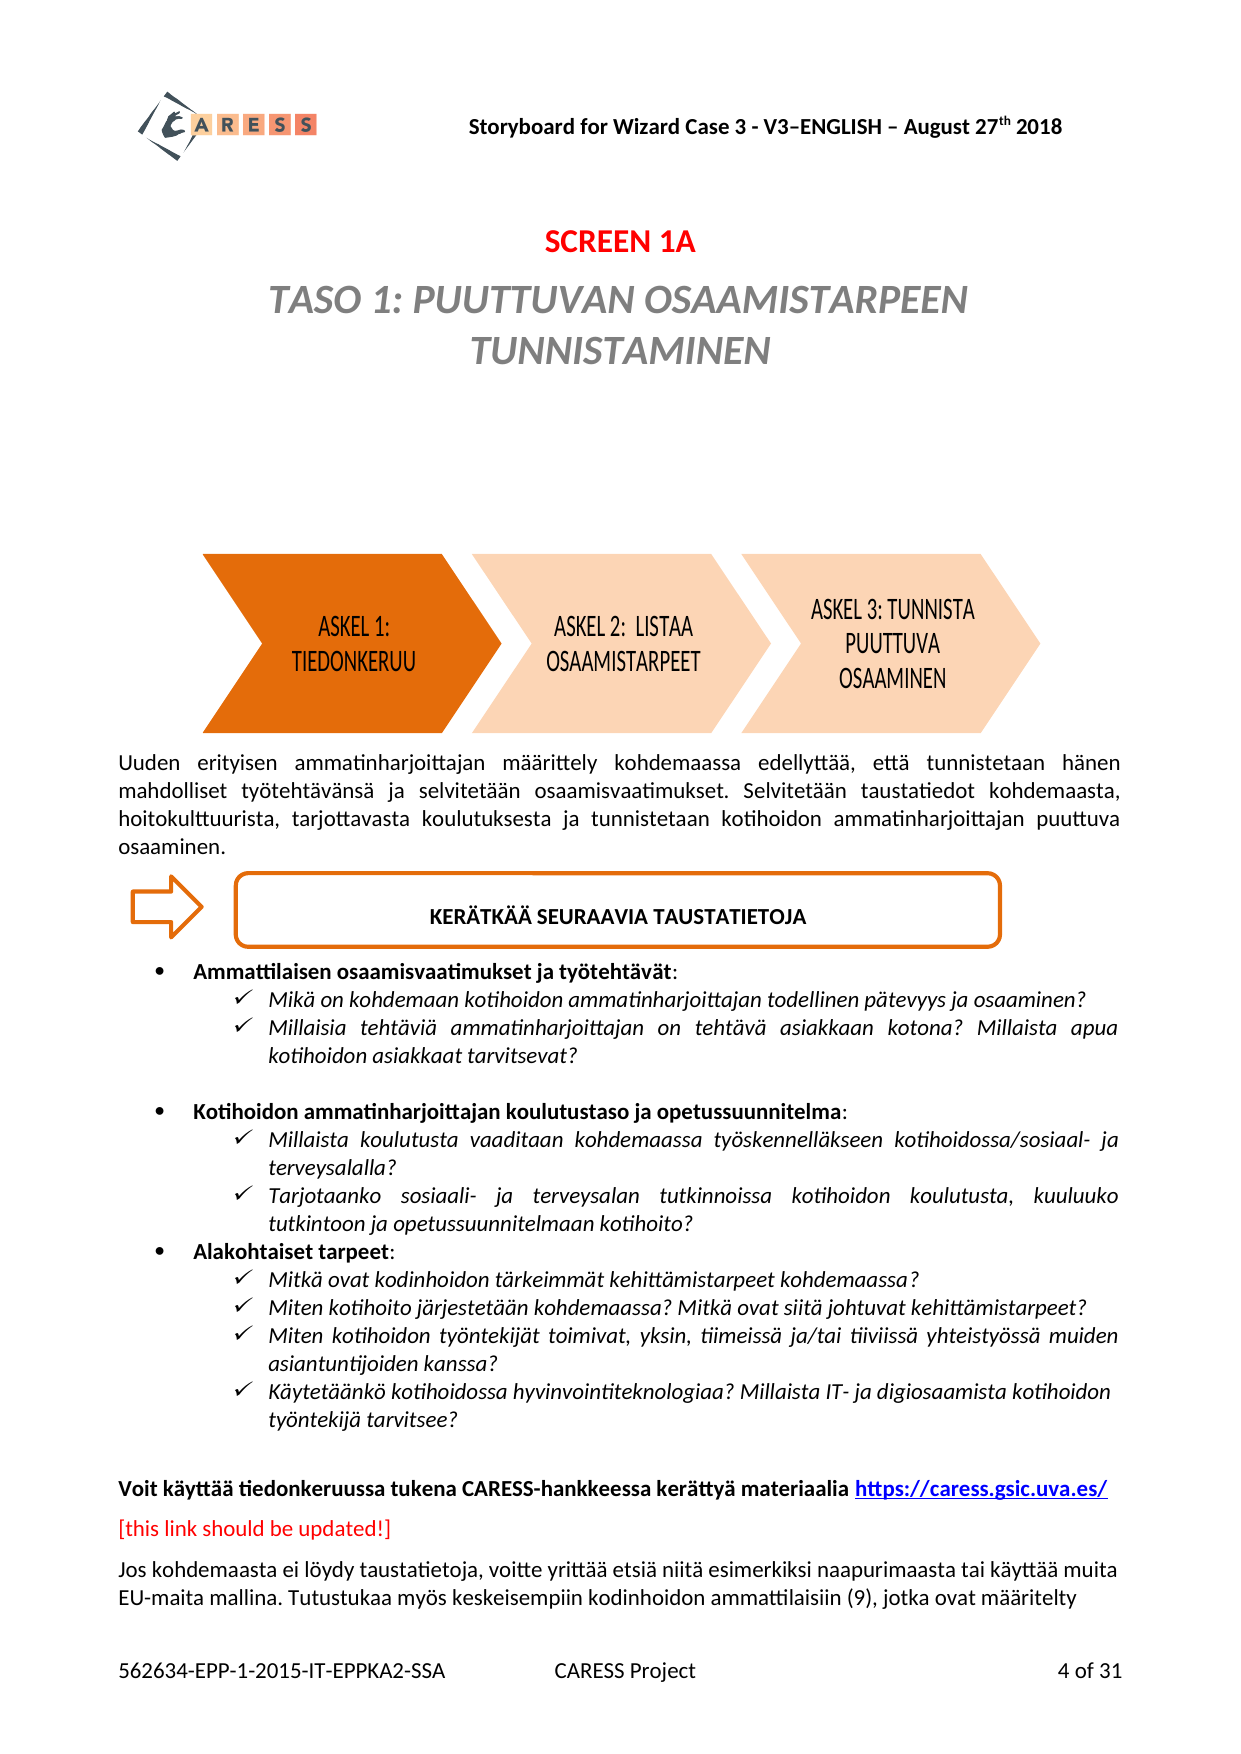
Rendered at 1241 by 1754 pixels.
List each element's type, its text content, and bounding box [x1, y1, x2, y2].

list Alakohtaiset tarpeet: [156, 1237, 1122, 1265]
list Millaisia tehtäviä ammatinharjoittajan on tehtävä asiakkaan kotona? Millaista apua kotihoidon asiakkaat tarvitsevat? [231, 1013, 1122, 1069]
list Miten kotihoidon työntekijät toimivat, yksin, tiimeissä ja/tai tiiviissä yhteistyössä muiden asiantuntijoiden kanssa? [231, 1321, 1122, 1377]
text [this link should be updated!] [118, 1514, 1122, 1542]
text TASO 1: PUUTTUVAN OSAAMISTARPEEN TUNNISTAMINEN [118, 273, 1122, 736]
text Uuden erityisen ammatinharjoittajan määrittely kohdemaassa edellyttää, että tunnistetaan hänen mahdolliset työtehtävänsä ja selvitetään osaamisvaatimukset. Selvitetään taustatiedot kohdemaasta, hoitokulttuurista, tarjottavasta koulutuksesta ja tunnistetaan kotihoidon ammatinharjoittajan puuttuva osaaminen. [118, 748, 1122, 860]
list Käytetäänkö kotihoidossa hyvinvointiteknologiaa? Millaista IT- ja digiosaamista kotihoidon työntekijä tarvitsee? [231, 1377, 1122, 1461]
list Tarjotaanko sosiaali- ja terveysalan tutkinnoissa kotihoidon koulutusta, kuuluuko tutkintoon ja opetussuunnitelmaan kotihoito? [231, 1181, 1122, 1237]
picture [129, 86, 325, 167]
list Miten kotihoito järjestetään kohdemaassa? Mitkä ovat siitä johtuvat kehittämistarpeet? [231, 1293, 1122, 1321]
text SCREEN 1A [118, 220, 1122, 261]
list Millaista koulutusta vaaditaan kohdemaassa työskennelläkseen kotihoidossa/sosiaal- ja terveysalalla? [231, 1125, 1122, 1181]
list Ammattilaisen osaamisvaatimukset ja työtehtävät: [156, 957, 1122, 985]
list Kotihoidon ammatinharjoittajan koulutustaso ja opetussuunnitelma: [156, 1097, 1122, 1125]
list Mikä on kohdemaan kotihoidon ammatinharjoittajan todellinen pätevyys ja osaaminen? [231, 985, 1122, 1013]
list Mitkä ovat kodinhoidon tärkeimmät kehittämistarpeet kohdemaassa? [231, 1265, 1122, 1293]
text Voit käyttää tiedonkeruussa tukena CARESS-hankkeessa kerättyä materiaalia https://caress.gsic.uva.es/ [118, 1474, 1122, 1502]
